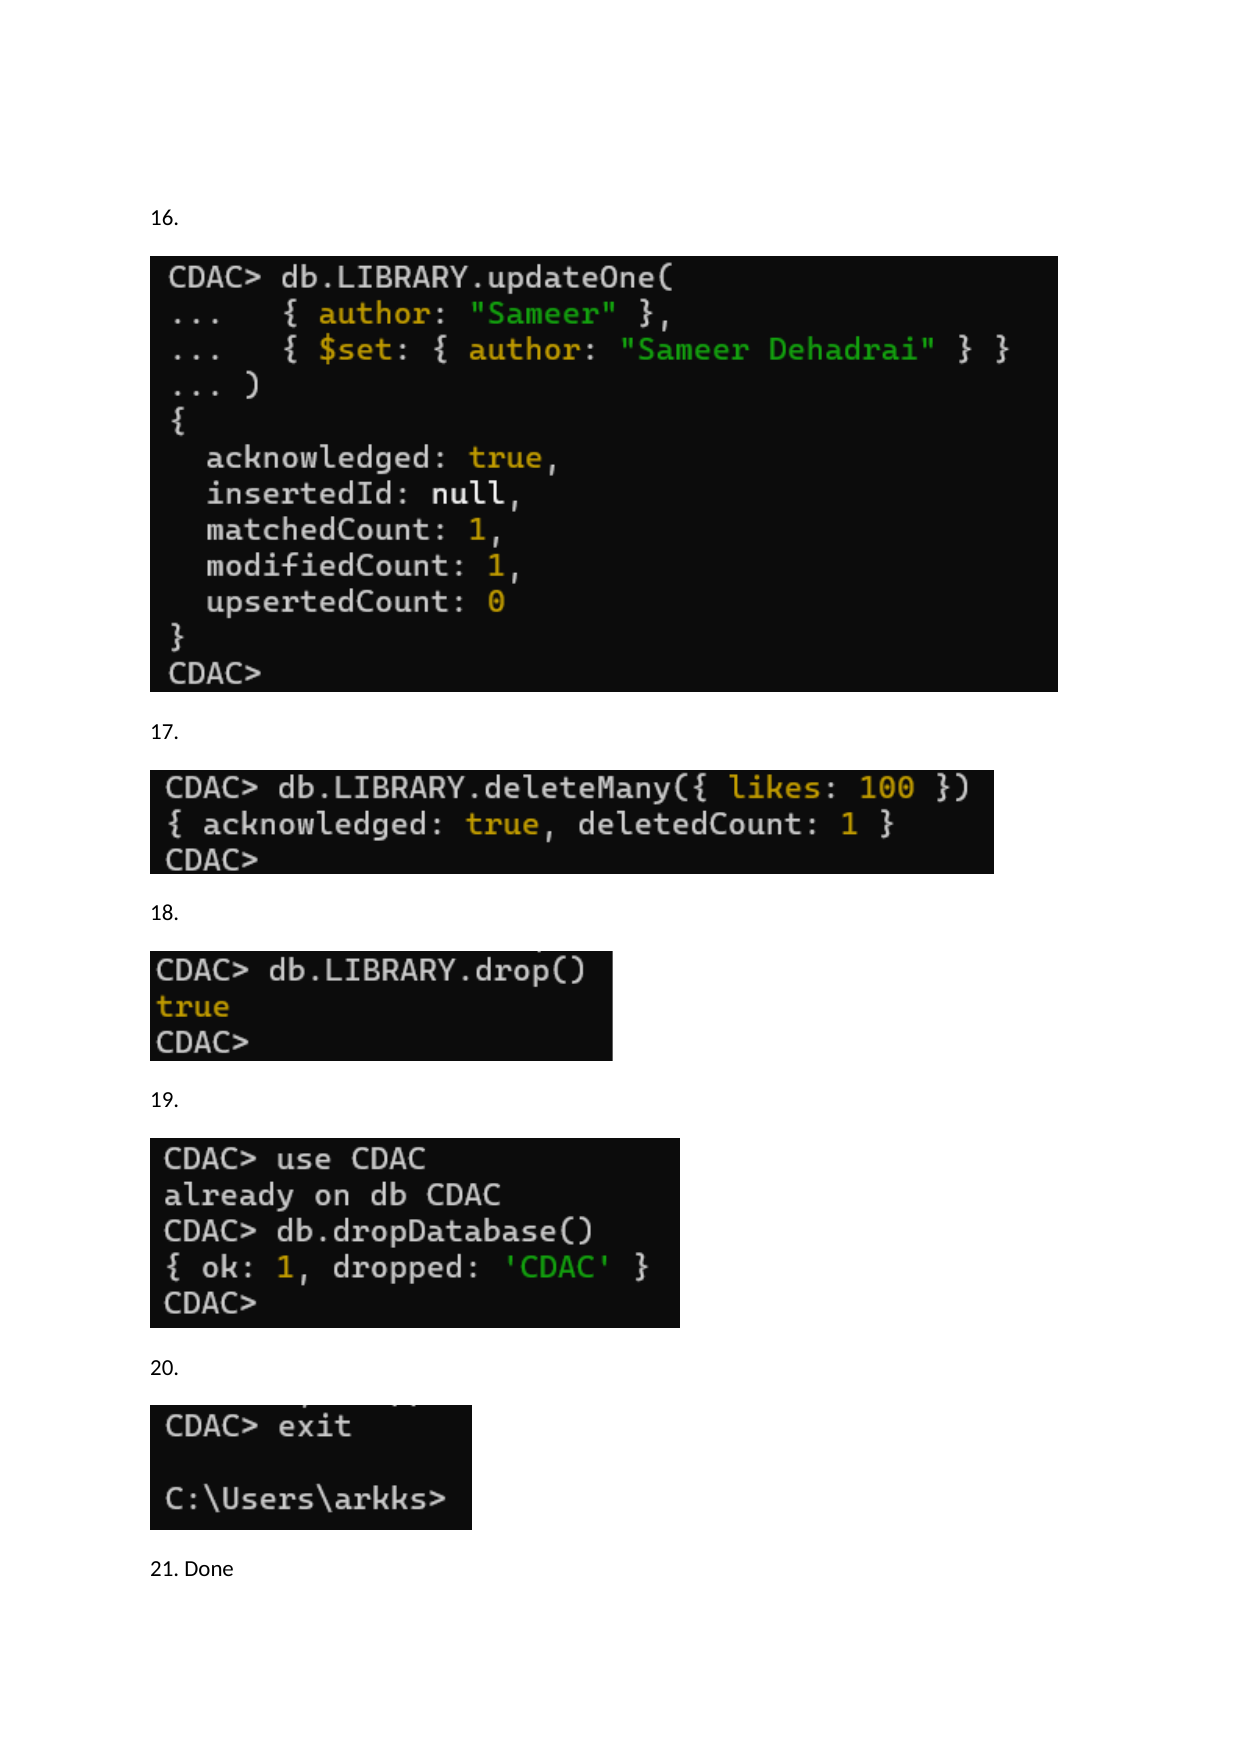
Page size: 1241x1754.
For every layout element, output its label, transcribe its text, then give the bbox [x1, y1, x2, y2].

text 18. [150, 898, 1090, 926]
text 20. [150, 1353, 1090, 1381]
text 19. [150, 1086, 1090, 1114]
picture [150, 1138, 680, 1328]
picture [150, 770, 994, 874]
text 16. [150, 203, 1090, 231]
text 17. [150, 717, 1090, 745]
picture [150, 256, 1058, 692]
picture [150, 1405, 472, 1530]
picture [150, 951, 613, 1061]
text 21. Done [150, 1554, 1090, 1582]
